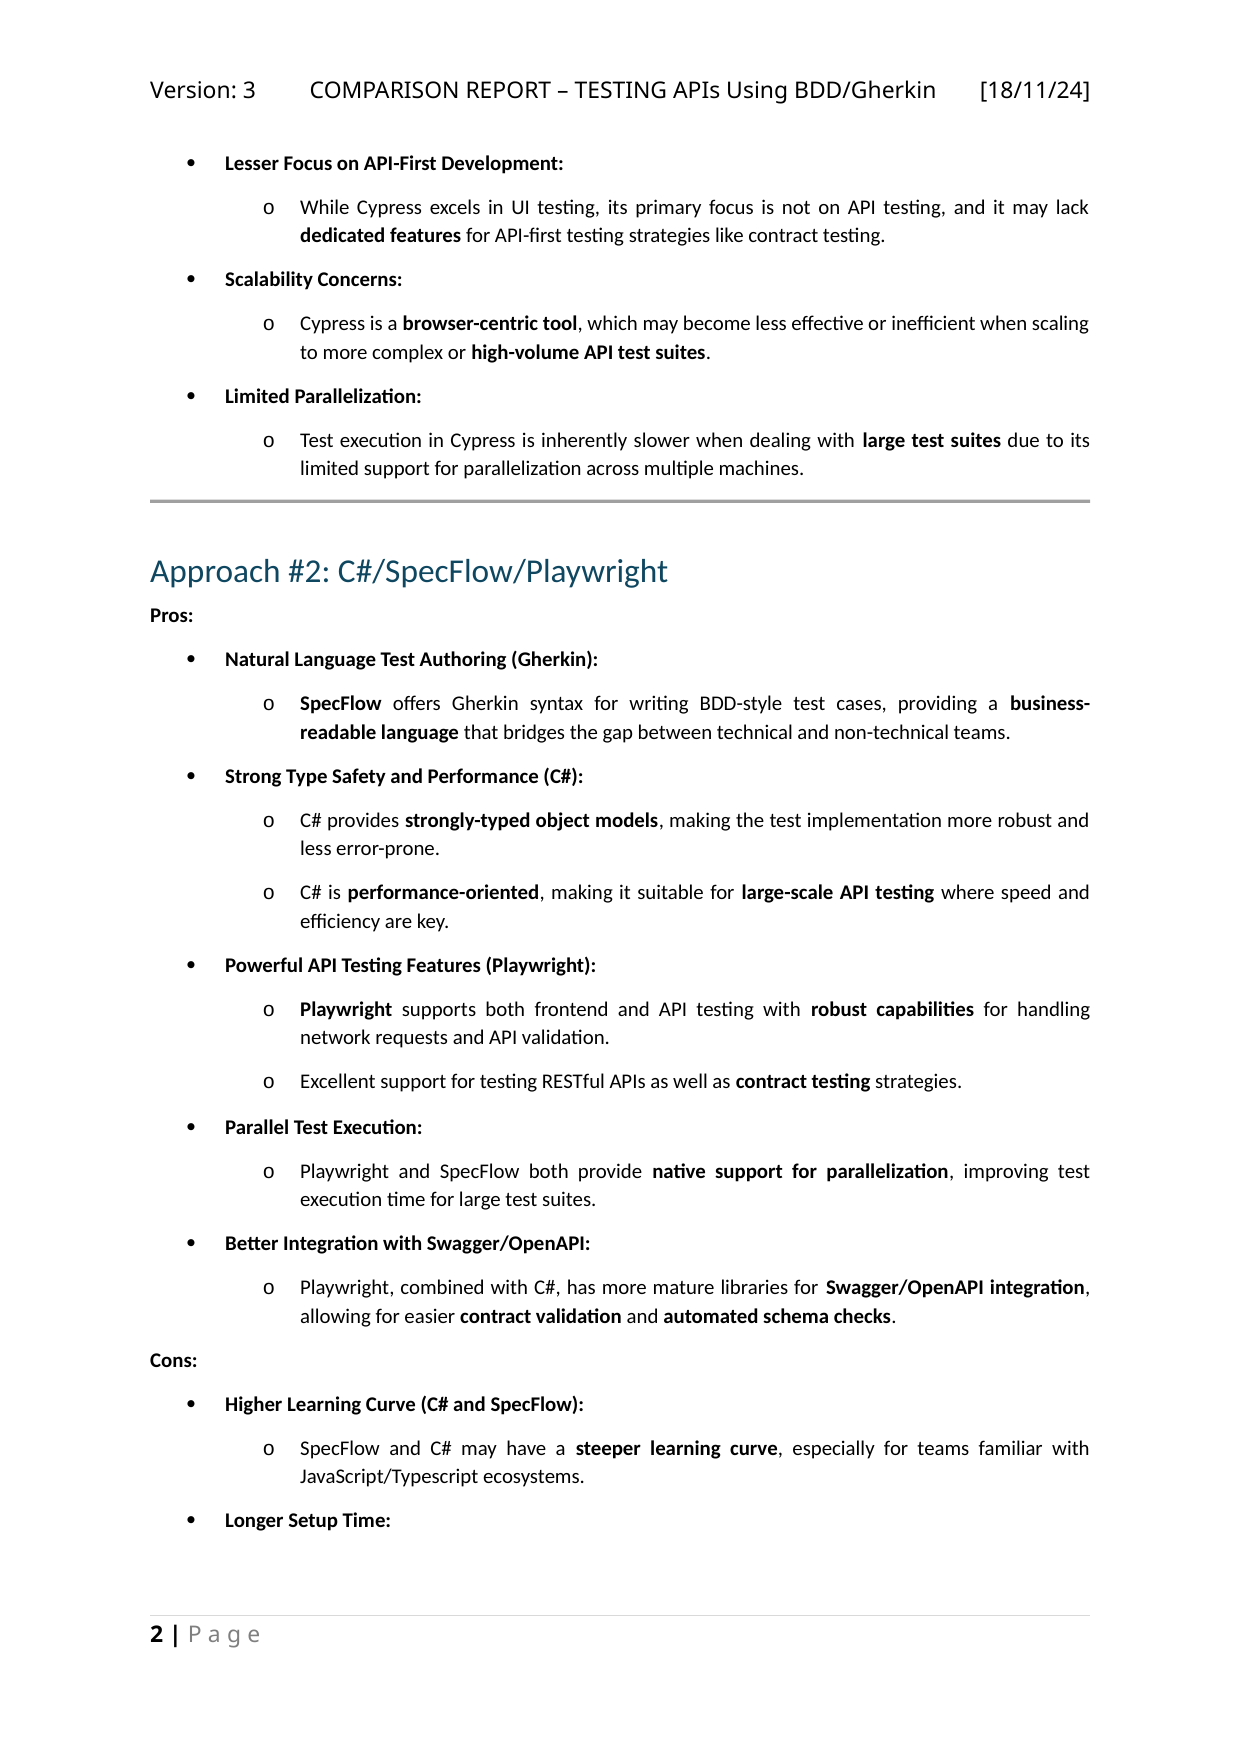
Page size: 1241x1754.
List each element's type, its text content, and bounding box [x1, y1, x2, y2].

list Excellent support for testing RESTful APIs as well as contract testing strategies. [262, 1069, 1090, 1095]
list Natural Language Test Authoring (Gherkin): [187, 646, 1090, 672]
list C# is performance-oriented, making it suitable for large-scale API testing where speed and efficiency are key. [262, 879, 1090, 933]
list Scalability Concerns: [187, 267, 1090, 292]
list Higher Learning Curve (C# and SpecFlow): [187, 1391, 1090, 1416]
subtitle Approach #2: C#/SpecFlow/Playwright [150, 550, 1090, 591]
list Powerful API Testing Features (Playwright): [187, 952, 1090, 977]
list Playwright, combined with C#, has more mature libraries for Swagger/OpenAPI integration, allowing for easier contract validation and automated schema checks. [262, 1274, 1090, 1328]
list Playwright and SpecFlow both provide native support for parallelization, improving test execution time for large test suites. [262, 1158, 1090, 1212]
text Pros: [150, 602, 1090, 628]
list C# provides strongly-typed object models, making the test implementation more robust and less error-prone. [262, 807, 1090, 861]
list Longer Setup Time: [187, 1508, 1090, 1533]
list Strong Type Safety and Performance (C#): [187, 763, 1090, 788]
list SpecFlow offers Gherkin syntax for writing BDD-style test cases, providing a business-readable language that bridges the gap between technical and non-technical teams. [262, 691, 1090, 744]
list Lesser Focus on API-First Development: [187, 150, 1090, 175]
list While Cypress excels in UI testing, its primary focus is not on API testing, and it may lack dedicated features for API-first testing strategies like contract testing. [262, 194, 1090, 248]
list Limited Parallelization: [187, 383, 1090, 408]
list Test execution in Cypress is inherently slower when dealing with large test suites due to its limited support for parallelization across multiple machines. [262, 427, 1090, 481]
list SpecFlow and C# may have a steeper learning curve, especially for teams familiar with JavaScript/Typescript ecosystems. [262, 1435, 1090, 1489]
list Cypress is a browser-centric tool, which may become less effective or inefficient when scaling to more complex or high-volume API test suites. [262, 311, 1090, 364]
list Parallel Test Execution: [187, 1114, 1090, 1139]
text Cons: [150, 1347, 1090, 1372]
list Better Integration with Swagger/OpenAPI: [187, 1230, 1090, 1256]
list Playwright supports both frontend and API testing with robust capabilities for handling network requests and API validation. [262, 996, 1090, 1050]
